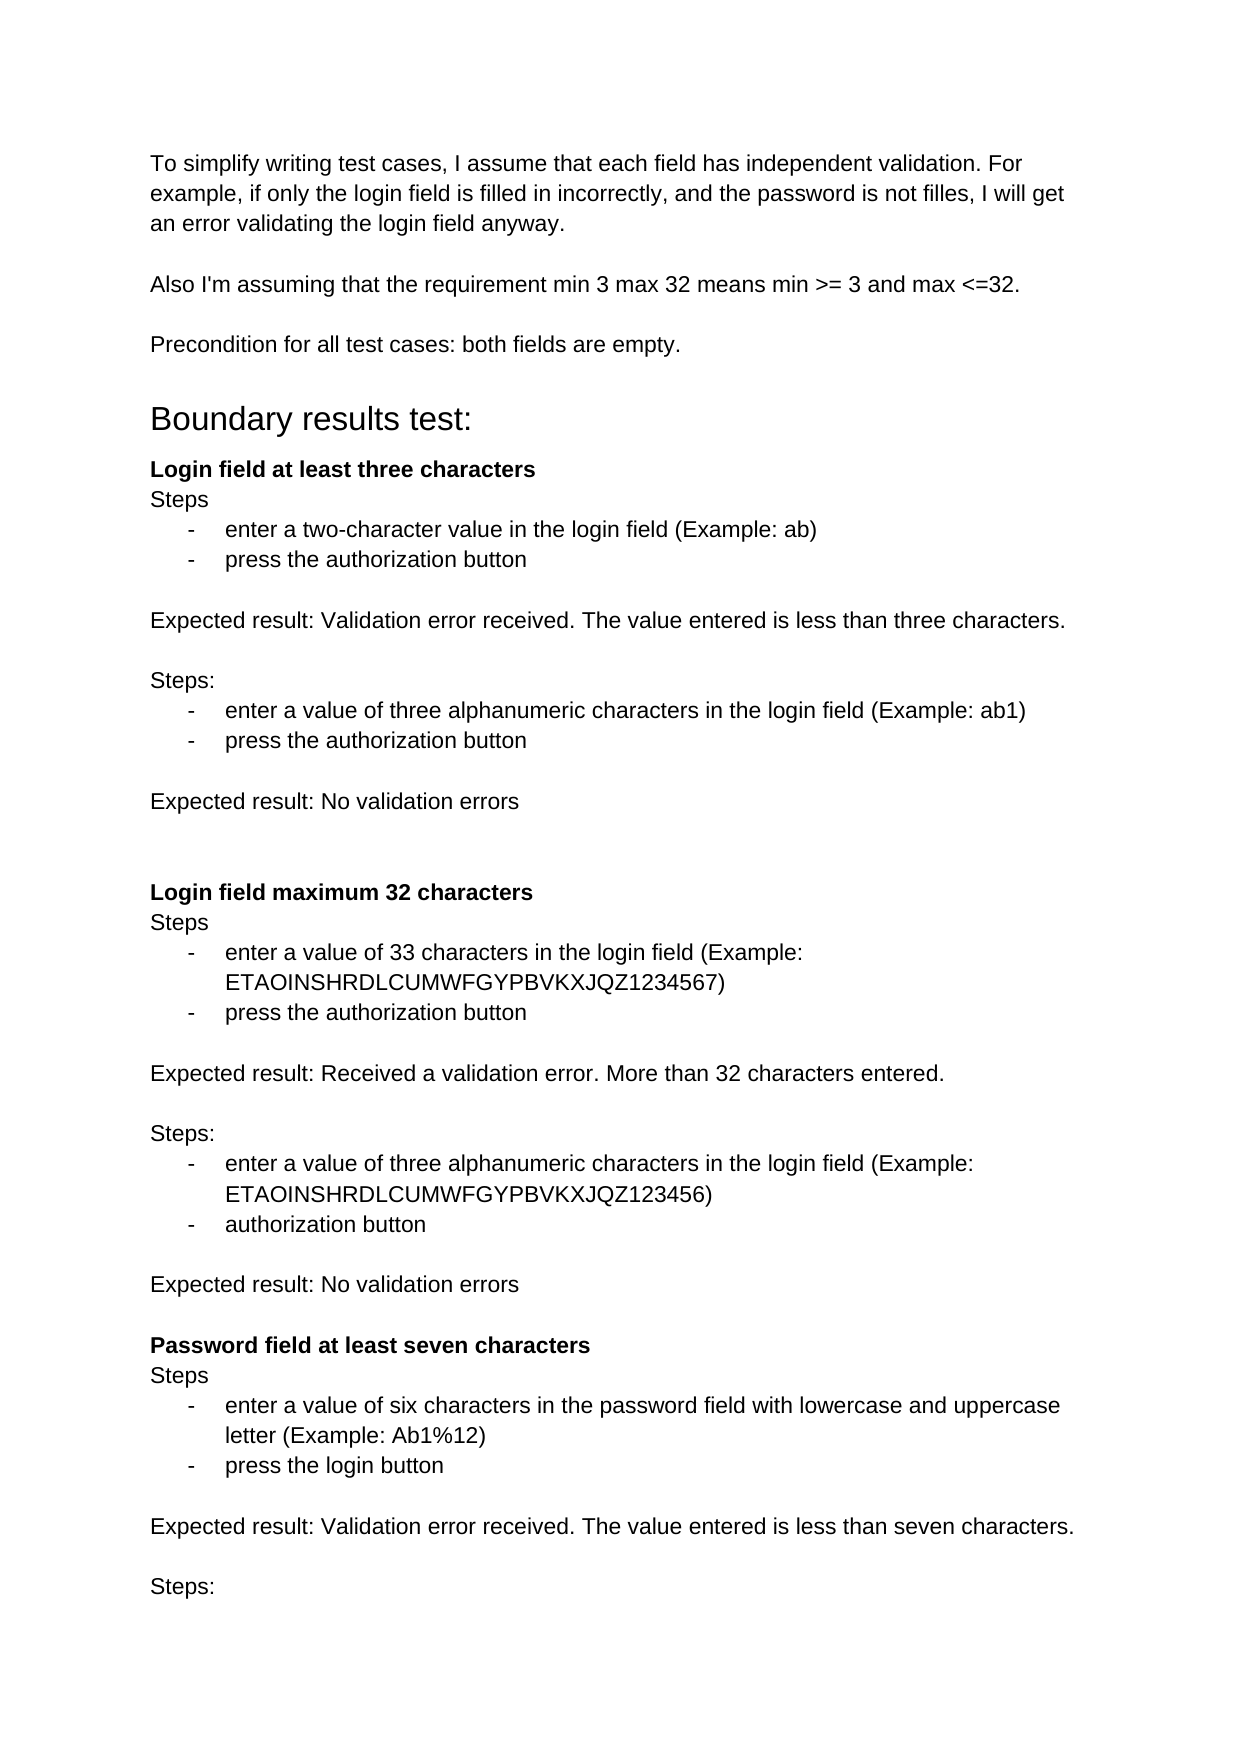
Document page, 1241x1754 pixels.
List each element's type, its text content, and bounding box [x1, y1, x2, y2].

text Expected result: No validation errors [150, 1271, 1090, 1298]
text Expected result: Validation error received. The value entered is less than seven characters. [150, 1513, 1090, 1539]
subtitle Boundary results test: [150, 399, 1090, 437]
list press the authorization button [187, 546, 1090, 573]
text Also I'm assuming that the requirement min 3 max 32 means min >= 3 and max <=32. [150, 271, 1090, 297]
text Login field at least three characters [150, 456, 1090, 482]
text Login field maximum 32 characters [150, 878, 1090, 905]
list press the authorization button [187, 727, 1090, 754]
text Steps: [150, 667, 1090, 693]
list enter a value of 33 characters in the login field (Example: ETAOINSHRDLCUMWFGYPBVKXJQZ1234567) [187, 939, 1090, 996]
text Expected result: Received a validation error. More than 32 characters entered. [150, 1060, 1090, 1086]
text Expected result: No validation errors [150, 788, 1090, 814]
list enter a value of three alphanumeric characters in the login field (Example: ETAOINSHRDLCUMWFGYPBVKXJQZ123456) [187, 1150, 1090, 1207]
list press the authorization button [187, 999, 1090, 1026]
text Password field at least seven characters [150, 1332, 1090, 1358]
text Expected result: Validation error received. The value entered is less than three characters. [150, 607, 1090, 633]
text Steps [150, 909, 1090, 935]
text Steps: [150, 1573, 1090, 1600]
list enter a two-character value in the login field (Example: ab) [187, 516, 1090, 542]
list authorization button [187, 1211, 1090, 1237]
text Steps [150, 1362, 1090, 1388]
list enter a value of three alphanumeric characters in the login field (Example: ab1) [187, 697, 1090, 724]
list press the login button [187, 1452, 1090, 1479]
list enter a value of six characters in the password field with lowercase and uppercase letter (Example: Ab1%12) [187, 1392, 1090, 1449]
text Precondition for all test cases: both fields are empty. [150, 331, 1090, 358]
text Steps: [150, 1120, 1090, 1147]
text To simplify writing test cases, I assume that each field has independent validation. For example, if only the login field is filled in incorrectly, and the password is not filles, I will get an error validating the login field anyway. [150, 150, 1090, 237]
text Steps [150, 486, 1090, 512]
